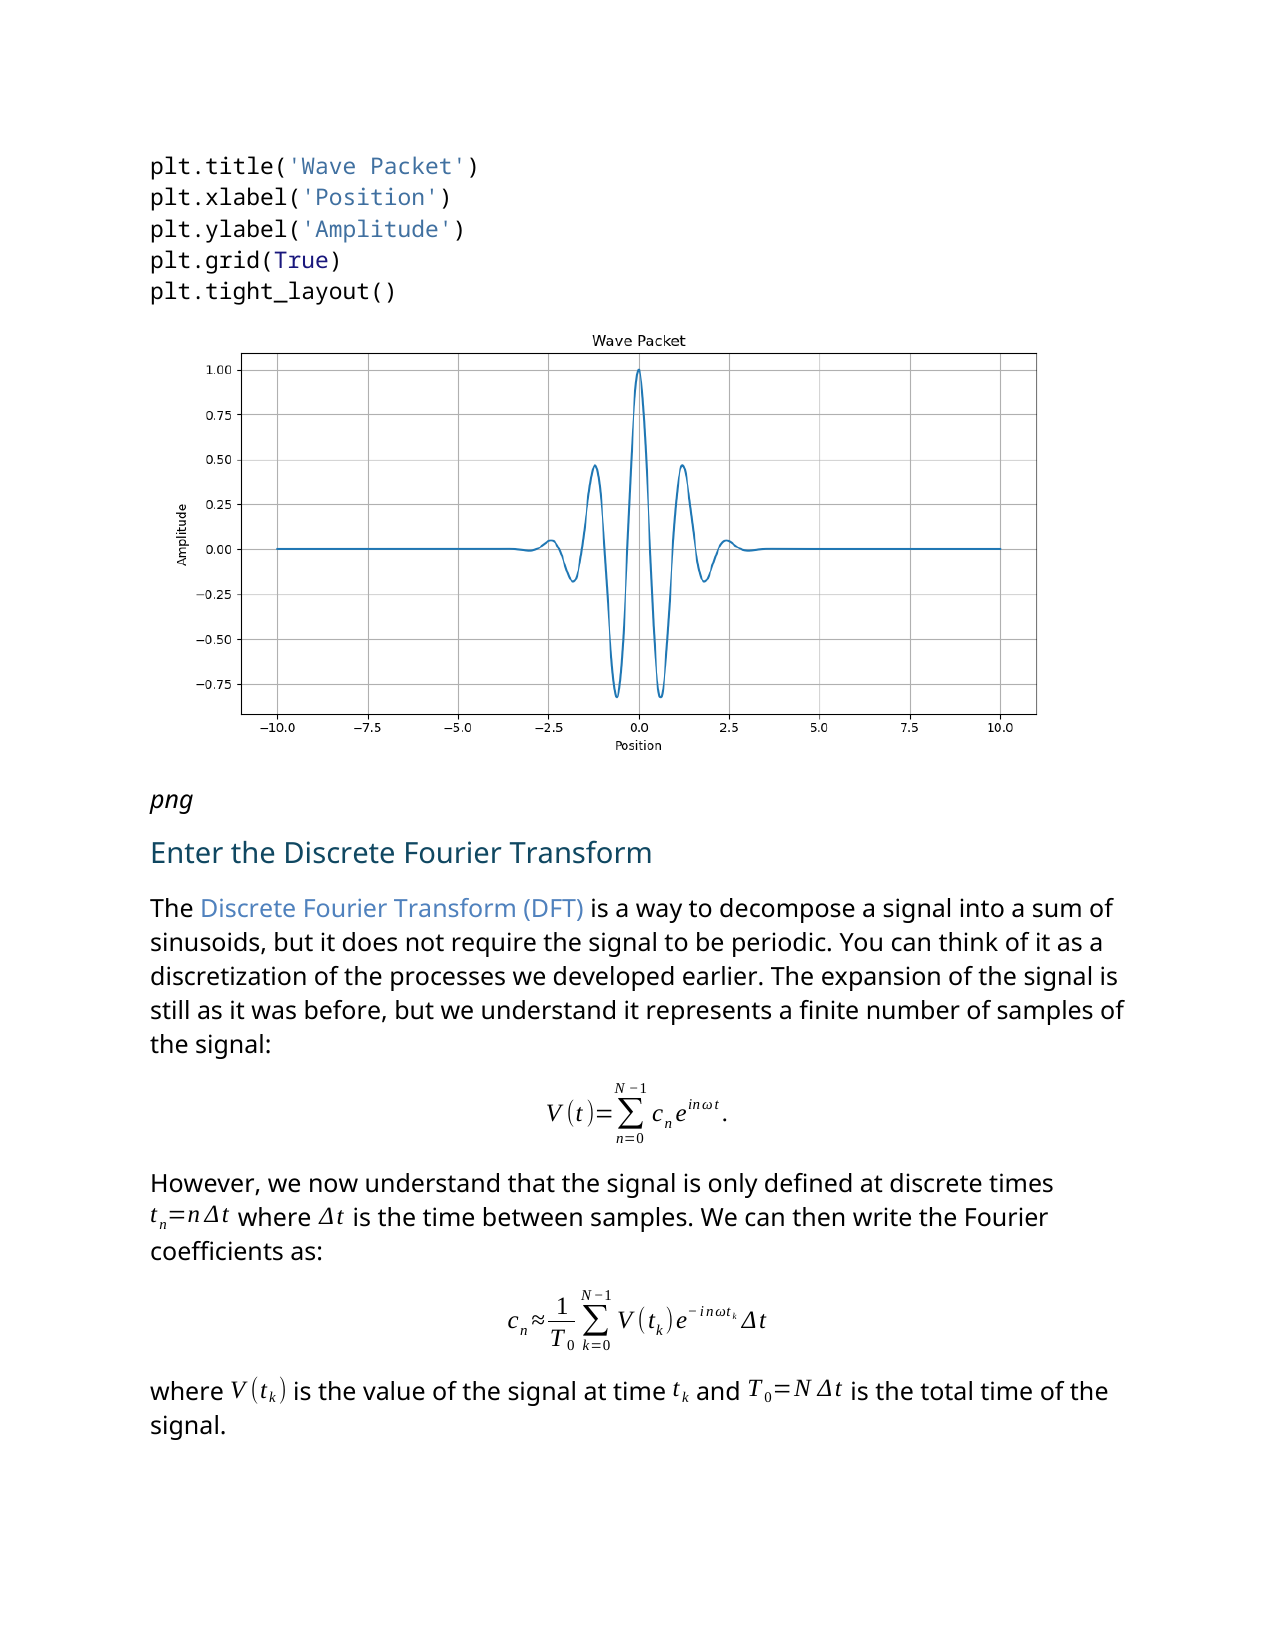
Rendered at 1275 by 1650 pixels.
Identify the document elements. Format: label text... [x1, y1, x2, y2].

subtitle Enter the Discrete Fourier Transform [150, 832, 1125, 872]
text where is the value of the signal at time and is the total time of the signal. [150, 1373, 1125, 1442]
text png [150, 781, 1125, 816]
text The Discrete Fourier Transform (DFT) is a way to decompose a signal into a sum of sinusoids, but it does not require the signal to be periodic. You can think of it as a discretization of the processes we developed earlier. The expansion of the signal is still as it was before, but we understand it represents a finite number of samples of the signal: [150, 891, 1125, 1061]
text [150, 150, 1125, 306]
text However, we now understand that the signal is only defined at discrete times where is the time between samples. We can then write the Fourier coefficients as: [150, 1166, 1125, 1268]
picture [168, 327, 1044, 761]
